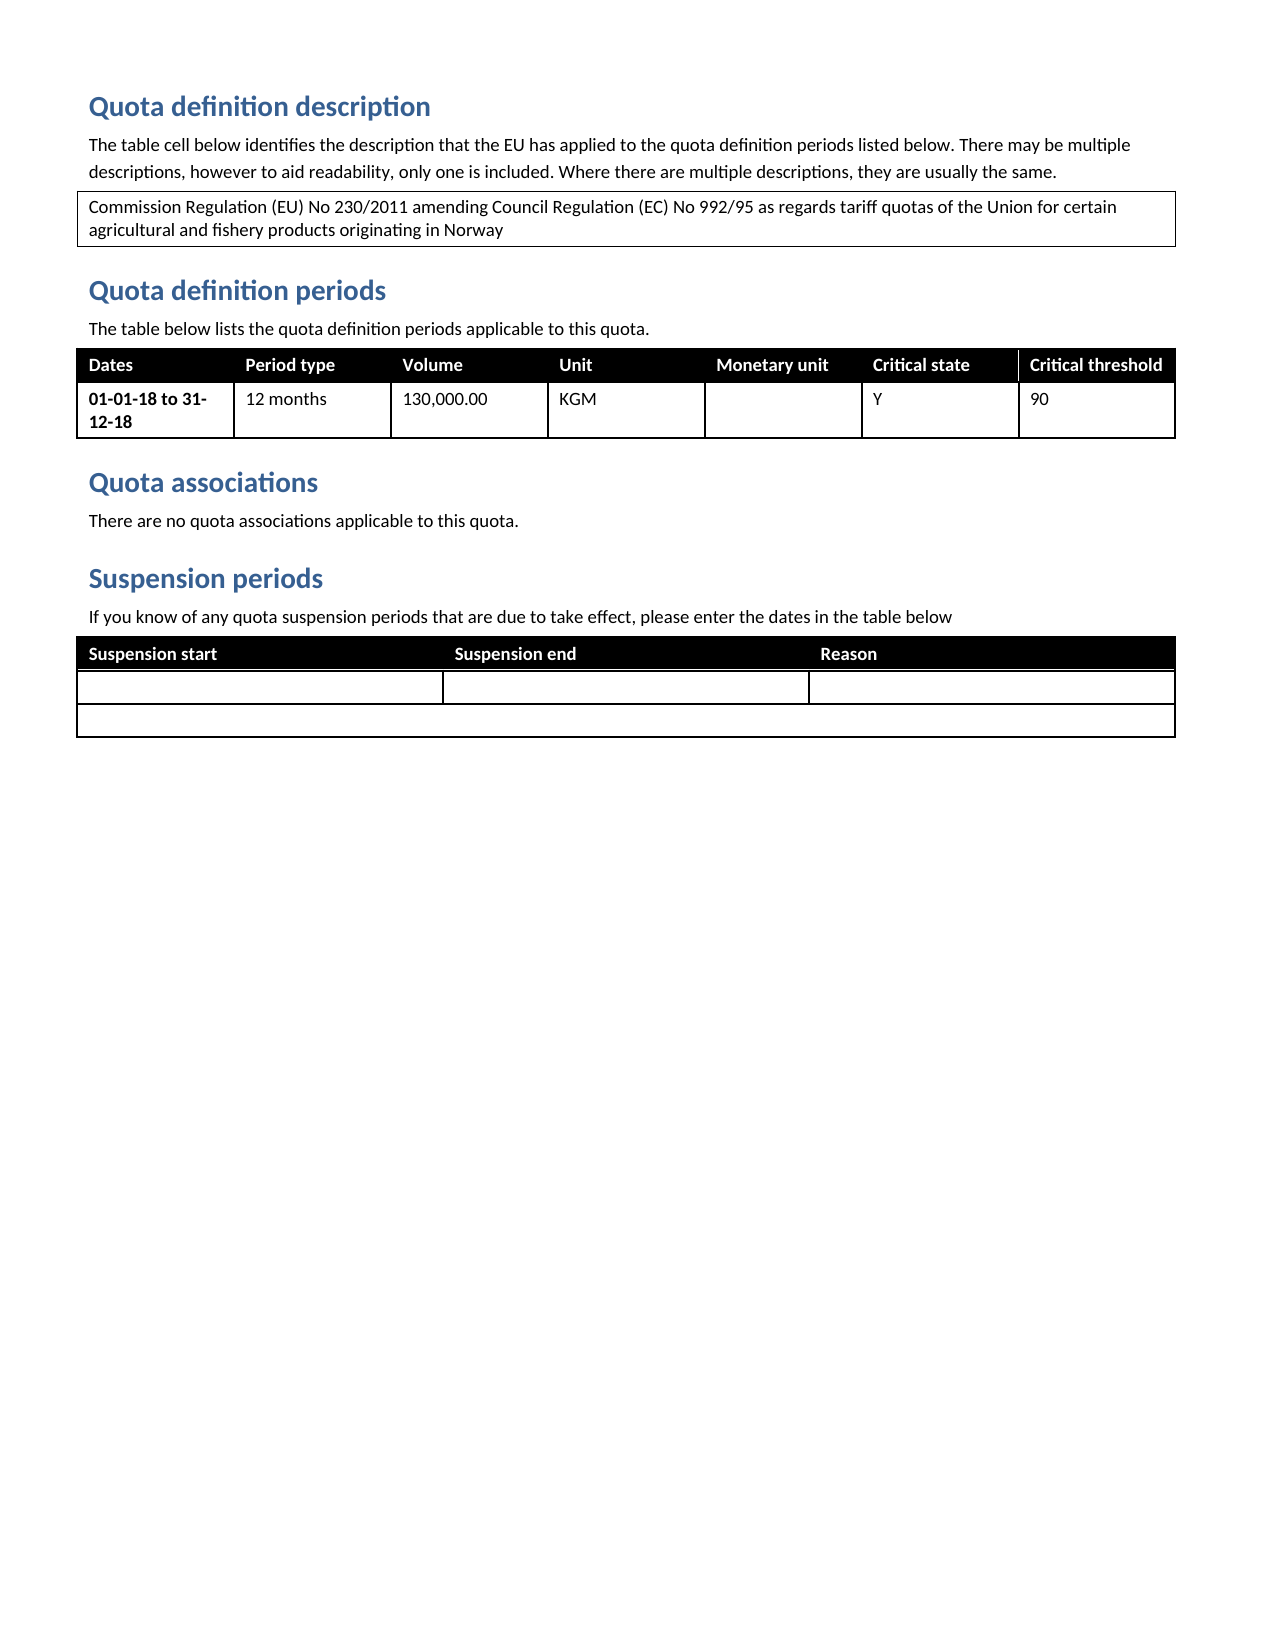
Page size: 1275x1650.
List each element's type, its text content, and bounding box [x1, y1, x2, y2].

table_header Volume [391, 350, 548, 381]
text The table cell below identifies the description that the EU has applied to the quota definition periods listed below. There may be multiple descriptions, however to aid readability, only one is included. Where there are multiple descriptions, they are usually the same. [88, 134, 1186, 183]
table_cell KGM [549, 383, 704, 437]
table_cell [78, 672, 442, 703]
table_header Reason [809, 638, 1174, 669]
subtitle Quota definition description [88, 88, 1186, 124]
table_header Unit [548, 350, 705, 381]
table_cell [443, 705, 809, 736]
table_cell [706, 383, 861, 437]
table_cell [810, 672, 1174, 703]
subtitle Quota associations [88, 464, 1186, 500]
table_header Suspension end [443, 638, 809, 669]
table_cell 90 [1020, 383, 1174, 437]
text If you know of any quota suspension periods that are due to take effect, please enter the dates in the table below [88, 606, 1186, 628]
table_header Suspension start [78, 638, 443, 669]
text The table below lists the quota definition periods applicable to this quota. [88, 317, 1186, 340]
table_header Critical threshold [1019, 350, 1174, 381]
table_header Commission Regulation (EU) No 230/2011 amending Council Regulation (EC) No 992/95 as regards tariff quotas of the Union for certain agricultural and fishery products originating in Norway [78, 192, 1175, 246]
table_cell 130,000.00 [392, 383, 547, 437]
text There are no quota associations applicable to this quota. [88, 509, 1186, 532]
table_header Dates [78, 350, 234, 381]
table_cell [78, 705, 443, 736]
table_cell 01-01-18 to 31-12-18 [78, 383, 233, 437]
table_cell [809, 705, 1174, 736]
table_cell [444, 672, 808, 703]
subtitle Quota definition periods [88, 272, 1186, 307]
table_cell Y [863, 383, 1018, 437]
table_header Monetary unit [705, 350, 862, 381]
table_cell 12 months [235, 383, 390, 437]
table_header Critical state [862, 350, 1018, 381]
subtitle Suspension periods [88, 561, 1186, 596]
table_header Period type [234, 350, 391, 381]
